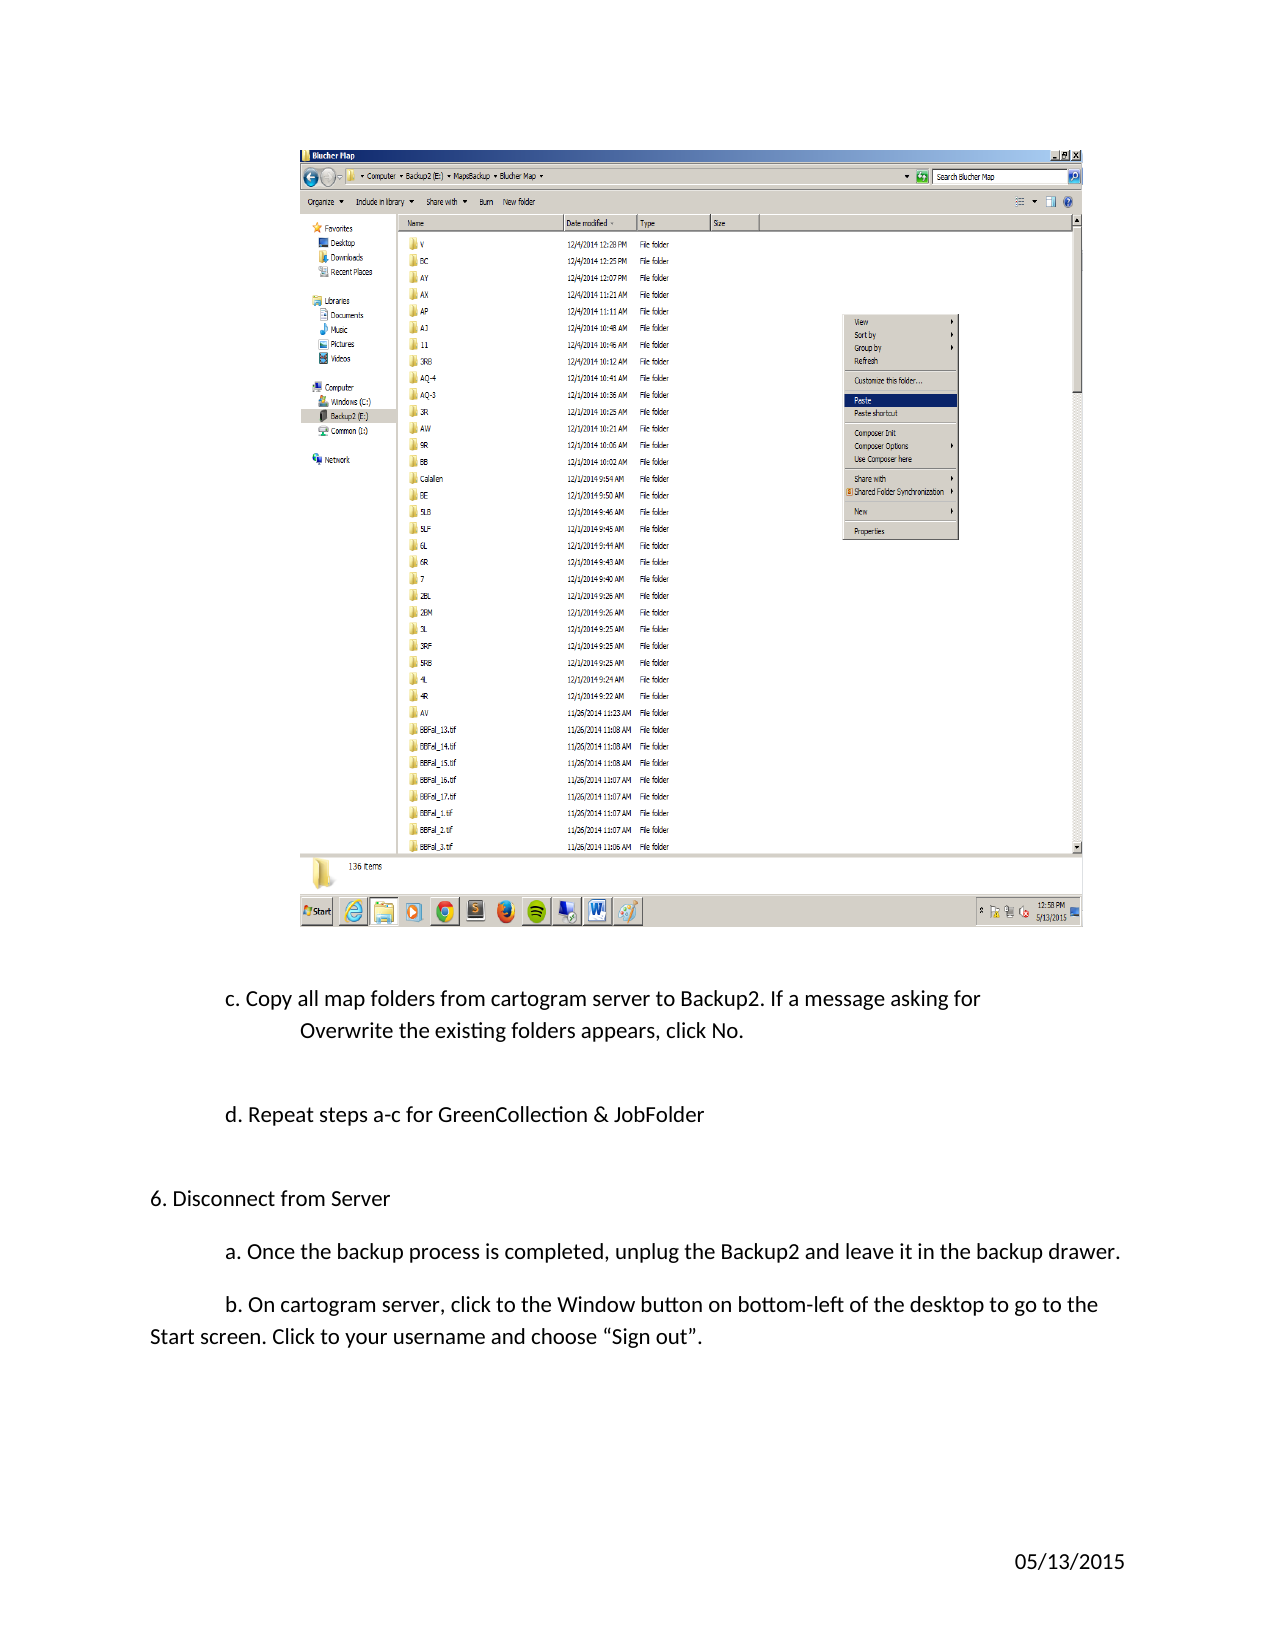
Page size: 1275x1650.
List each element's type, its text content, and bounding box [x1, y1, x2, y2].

text b. On cartogram server, click to the Window button on bottom-left of the desktop to go to the Start screen. Click to your username and choose “Sign out”. [150, 1290, 1125, 1350]
text d. Repeat steps a-c for GreenCollection & JobFolder [150, 1100, 1125, 1128]
picture [300, 150, 1083, 927]
text 6. Disconnect from Server [150, 1184, 1125, 1212]
list Overwrite the existing folders appears, click No. [300, 1016, 1125, 1044]
text c. Copy all map folders from cartogram server to Backup2. If a message asking for [150, 984, 1125, 1012]
text a. Once the backup process is completed, unplug the Backup2 and leave it in the backup drawer. [150, 1237, 1125, 1265]
